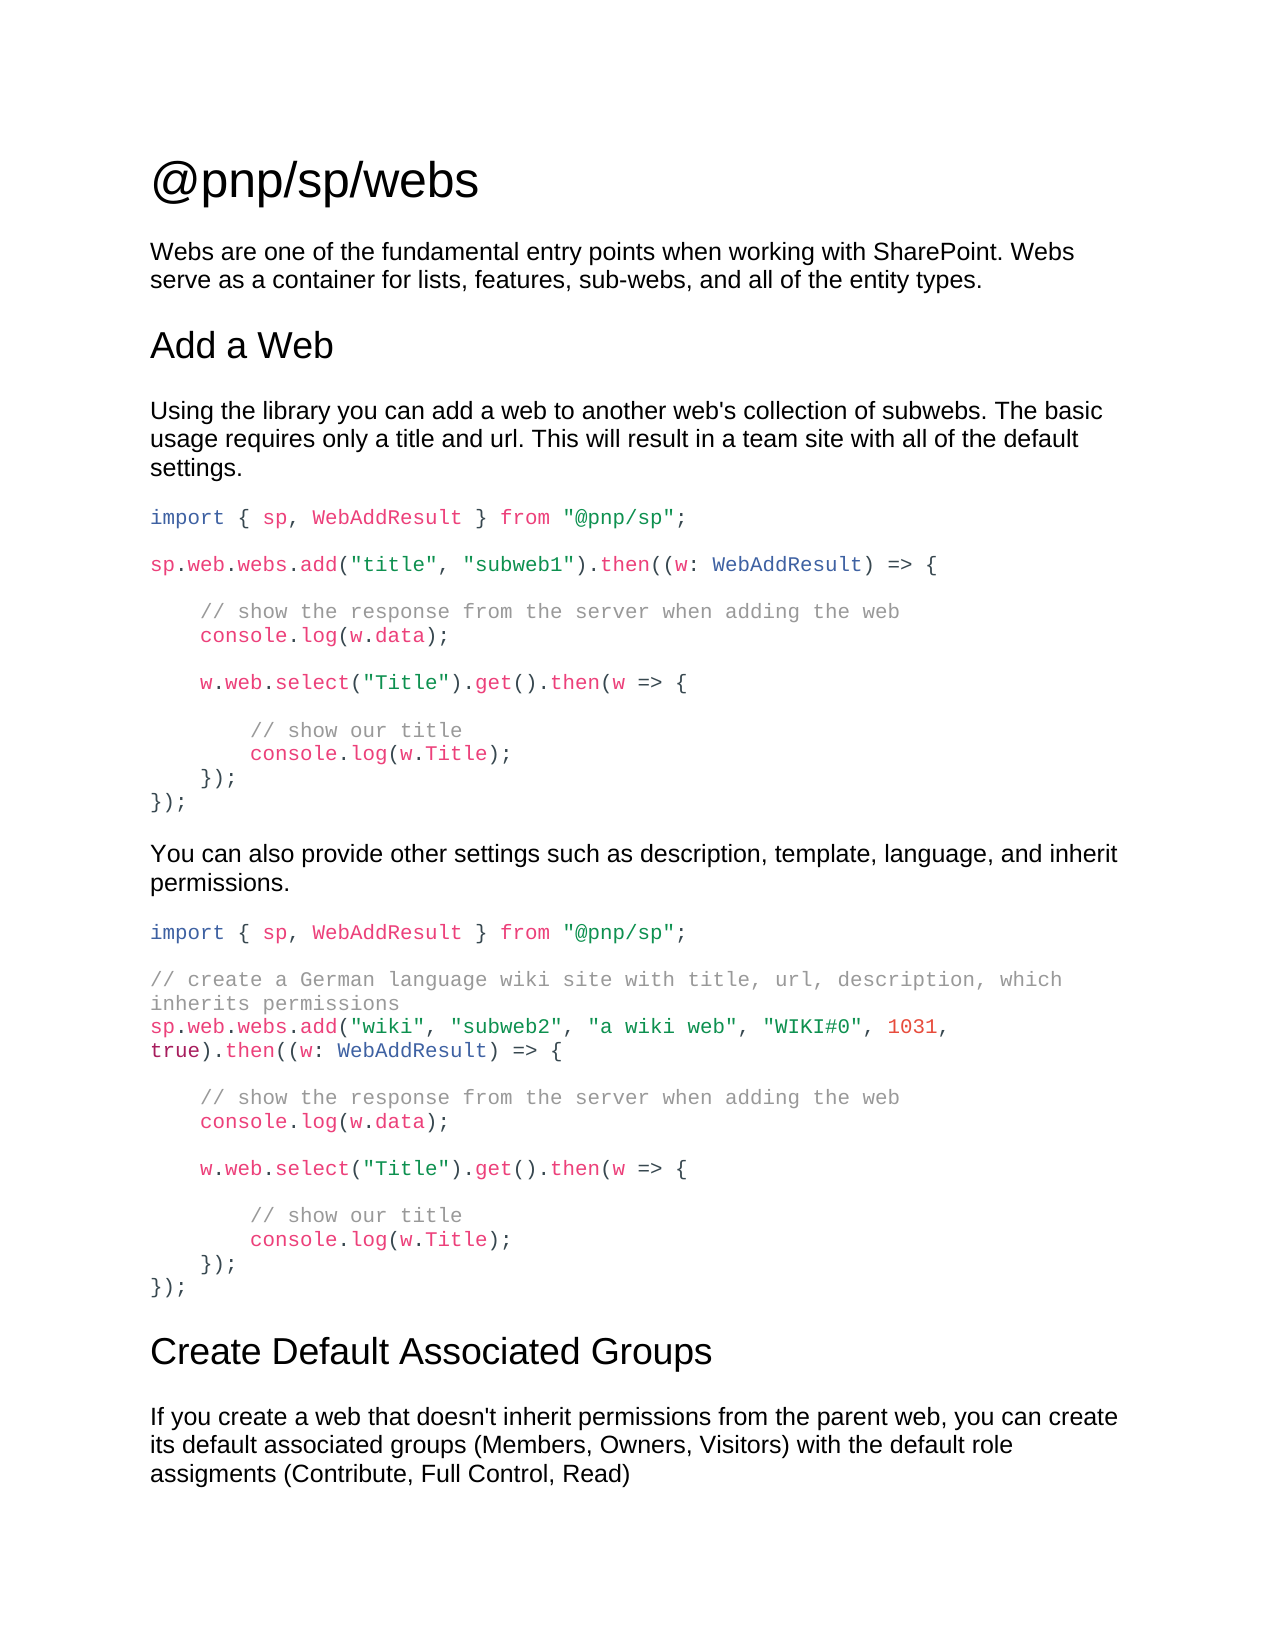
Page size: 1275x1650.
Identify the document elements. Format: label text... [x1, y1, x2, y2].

text Webs are one of the fundamental entry points when working with SharePoint. Webs serve as a container for lists, features, sub-webs, and all of the entity types. [150, 237, 1125, 294]
text // show the response from the server when adding the web [150, 1087, 1125, 1111]
text import { sp, WebAddResult } from "@pnp/sp"; [150, 922, 1125, 945]
text w.web.select("Title").get().then(w => { [150, 672, 1125, 696]
text // show the response from the server when adding the web [150, 601, 1125, 625]
text }); [150, 767, 1125, 791]
text Create Default Associated Groups [150, 1329, 1125, 1372]
text sp.web.webs.add("wiki", "subweb2", "a wiki web", "WIKI#0", 1031, true).then((w: WebAddResult) => { [150, 1016, 1125, 1064]
text }); [150, 1276, 1125, 1300]
text sp.web.webs.add("title", "subweb1").then((w: WebAddResult) => { [150, 554, 1125, 578]
text }); [150, 791, 1125, 814]
text Add a Web [150, 323, 1125, 366]
text console.log(w.Title); [150, 1229, 1125, 1253]
text import { sp, WebAddResult } from "@pnp/sp"; [150, 507, 1125, 531]
text }); [150, 1253, 1125, 1276]
text console.log(w.data); [150, 625, 1125, 649]
text @pnp/sp/webs [150, 150, 1125, 207]
text Using the library you can add a web to another web's collection of subwebs. The basic usage requires only a title and url. This will result in a team site with all of the default settings. [150, 396, 1125, 482]
text w.web.select("Title").get().then(w => { [150, 1158, 1125, 1182]
text // create a German language wiki site with title, url, description, which inherits permissions [150, 969, 1125, 1016]
text console.log(w.data); [150, 1111, 1125, 1134]
text You can also provide other settings such as description, template, language, and inherit permissions. [150, 839, 1125, 897]
text // show our title [150, 720, 1125, 743]
text console.log(w.Title); [150, 743, 1125, 767]
text If you create a web that doesn't inherit permissions from the parent web, you can create its default associated groups (Members, Owners, Visitors) with the default role assigments (Contribute, Full Control, Read) [150, 1402, 1125, 1488]
text // show our title [150, 1206, 1125, 1229]
